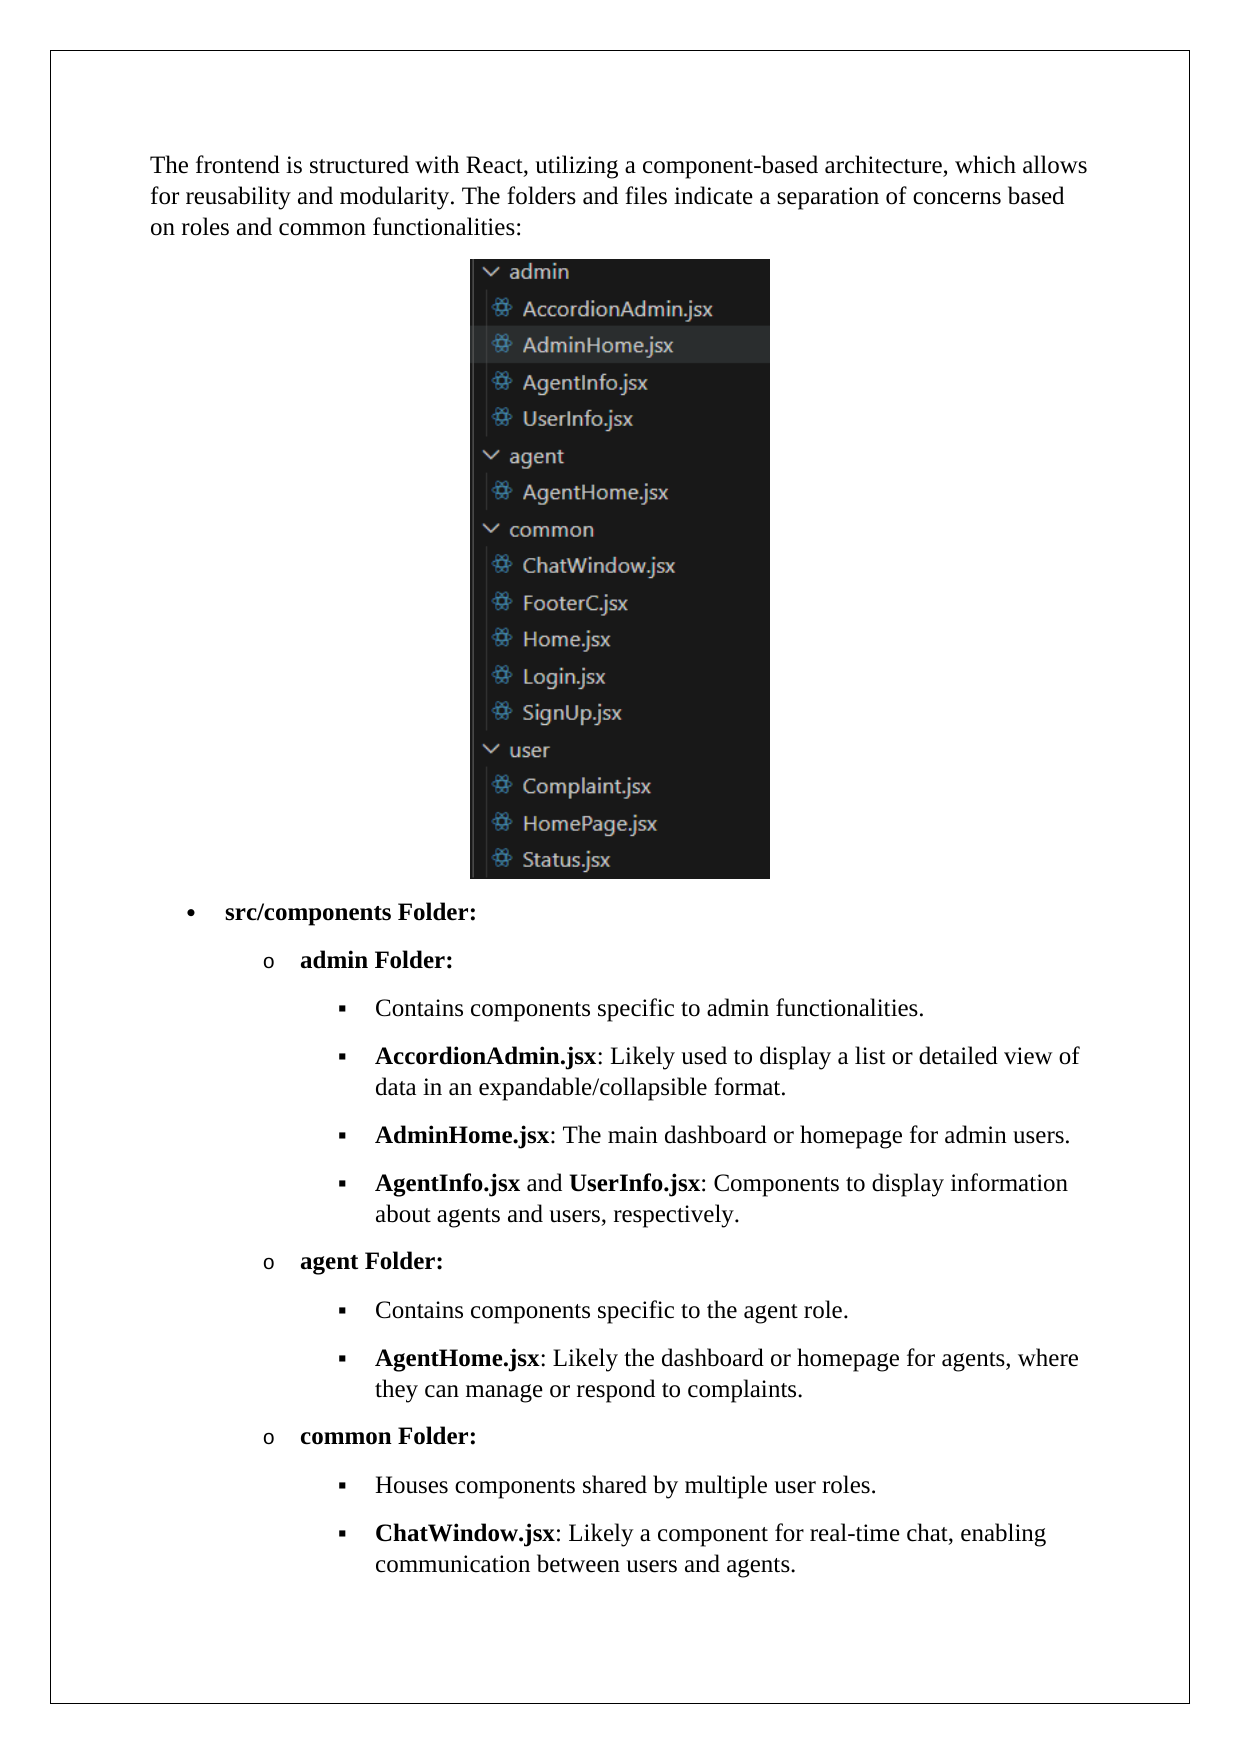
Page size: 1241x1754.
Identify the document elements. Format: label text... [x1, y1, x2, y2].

list Contains components specific to admin functionalities. [337, 993, 1090, 1022]
list admin Folder: [262, 945, 1090, 974]
list ChatWindow.jsx: Likely a component for real-time chat, enabling communication between users and agents. [337, 1518, 1090, 1577]
list Houses components shared by multiple user roles. [337, 1470, 1090, 1499]
list Contains components specific to the agent role. [337, 1295, 1090, 1324]
list AgentHome.jsx: Likely the dashboard or homepage for agents, where they can manage or respond to complaints. [337, 1343, 1090, 1402]
list common Folder: [262, 1421, 1090, 1451]
list AgentInfo.jsx and UserInfo.jsx: Components to display information about agents and users, respectively. [337, 1168, 1090, 1227]
list agent Folder: [262, 1246, 1090, 1276]
picture [470, 259, 770, 879]
text The frontend is structured with React, utilizing a component-based architecture, which allows for reusability and modularity. The folders and files indicate a separation of concerns based on roles and common functionalities: [150, 150, 1090, 241]
list AdminHome.jsx: The main dashboard or homepage for admin users. [337, 1120, 1090, 1149]
list AccordionAdmin.jsx: Likely used to display a list or detailed view of data in an expandable/collapsible format. [337, 1041, 1090, 1101]
list src/components Folder: [187, 897, 1090, 926]
